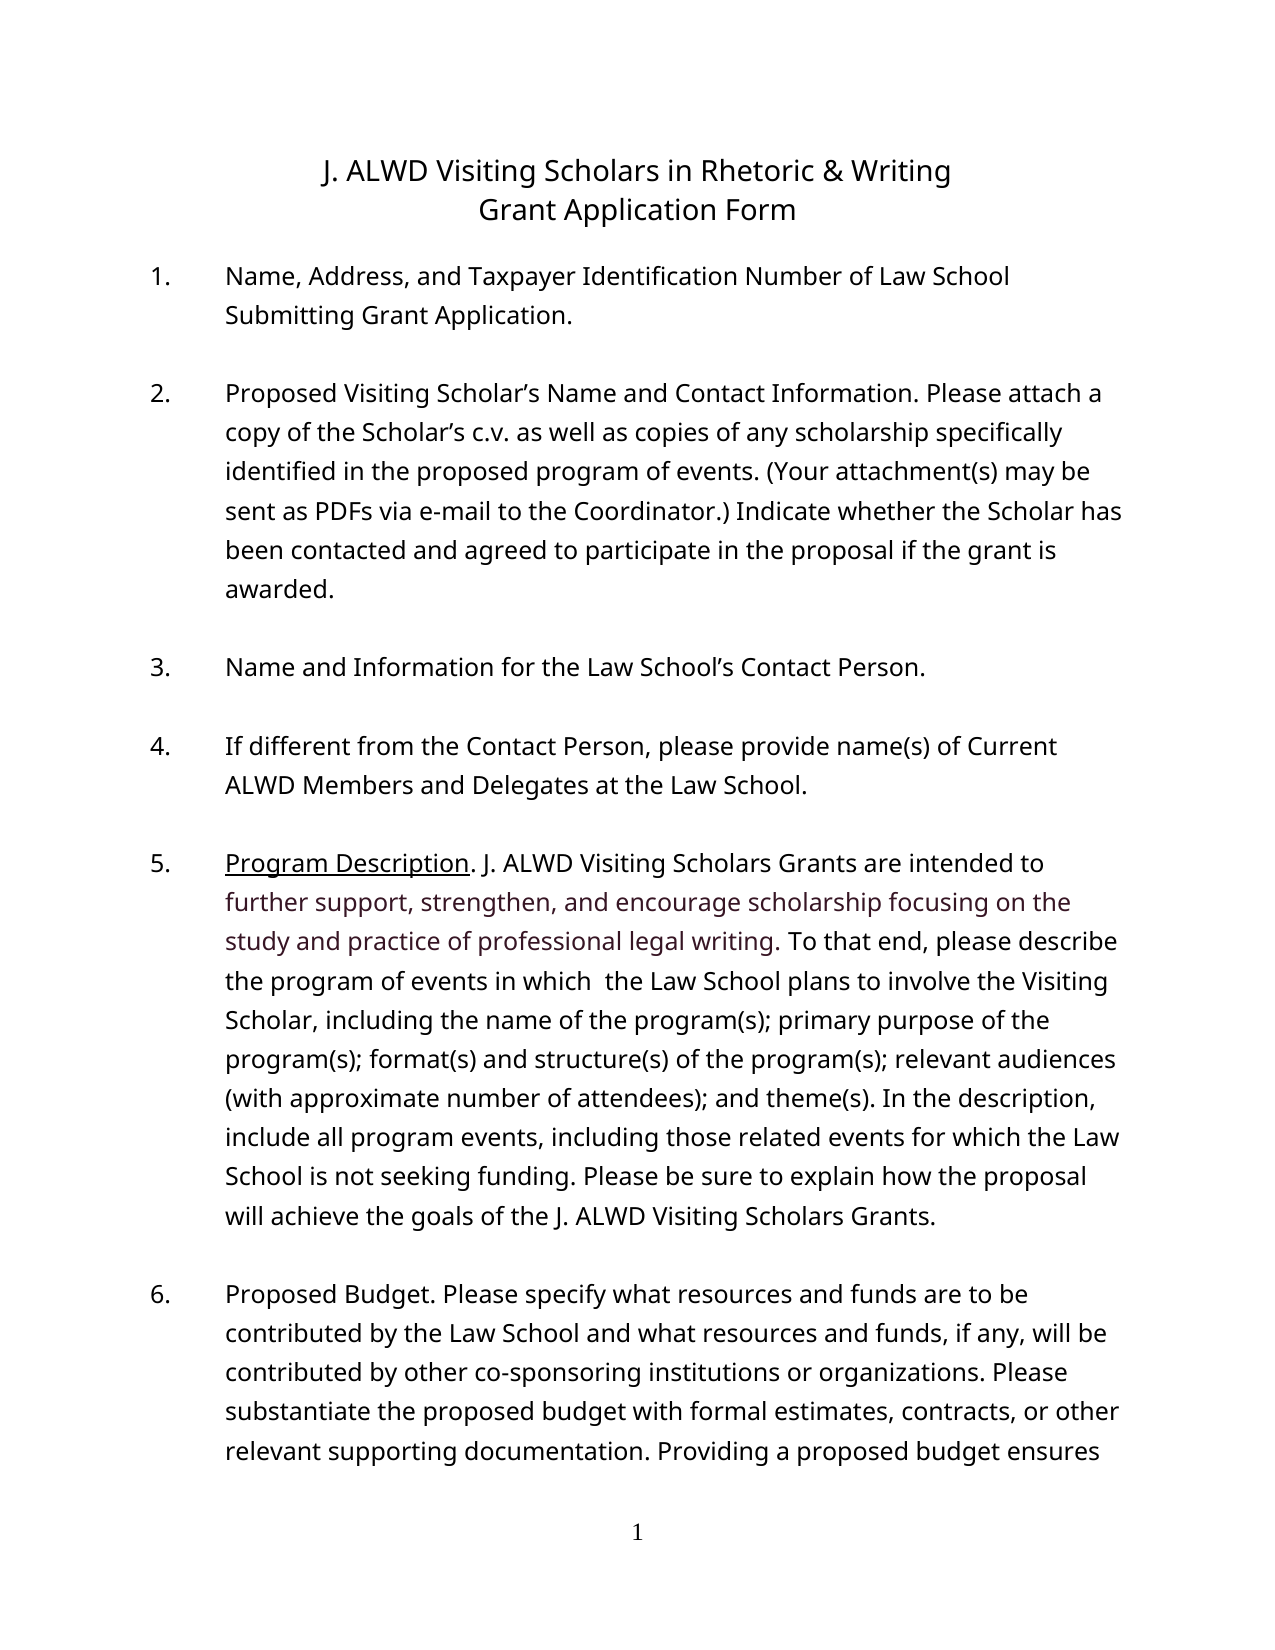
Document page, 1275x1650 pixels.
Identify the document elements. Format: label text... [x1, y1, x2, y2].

list Name and Information for the ’s Contact Person. [150, 650, 1125, 684]
list Proposed Visiting Scholar’s Name and Contact Information. Please attach a copy of the Scholar’s c.v. as well as copies of any scholarship specifically identified in the proposed program of events. (Your attachment(s) may be sent as PDFs via e-mail to the Coordinator.) Indicate whether the Scholar has been contacted and agreed to participate in the proposal if the grant is awarded. [150, 376, 1125, 606]
list Name, Address, and Taxpayer Identification Number of Submitting Grant Application. [150, 258, 1125, 331]
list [150, 1276, 1125, 1467]
text J. ALWD Visiting Scholars in Rhetoric & Writing [150, 150, 1125, 190]
list Program Description. J. ALWD Visiting Scholars Grants are intended to further support, strengthen, and encourage scholarship focusing on the study and practice of professional legal writing. To that end, please describe the program of events in which the Law School plans to involve the Visiting Scholar, including the name of the program(s); primary purpose of the program(s); format(s) and structure(s) of the program(s); relevant audiences (with approximate number of attendees); and theme(s). In the description, include all program events, including those related events for which the is not seeking funding. Please be sure to explain how the proposal will achieve the goals of the J. ALWD Visiting Scholars Grants. [150, 846, 1125, 1232]
text Grant Application Form [150, 190, 1125, 229]
list If different from the Contact Person, please provide name(s) of Current ALWD Members and Delegates at the . [150, 728, 1125, 801]
